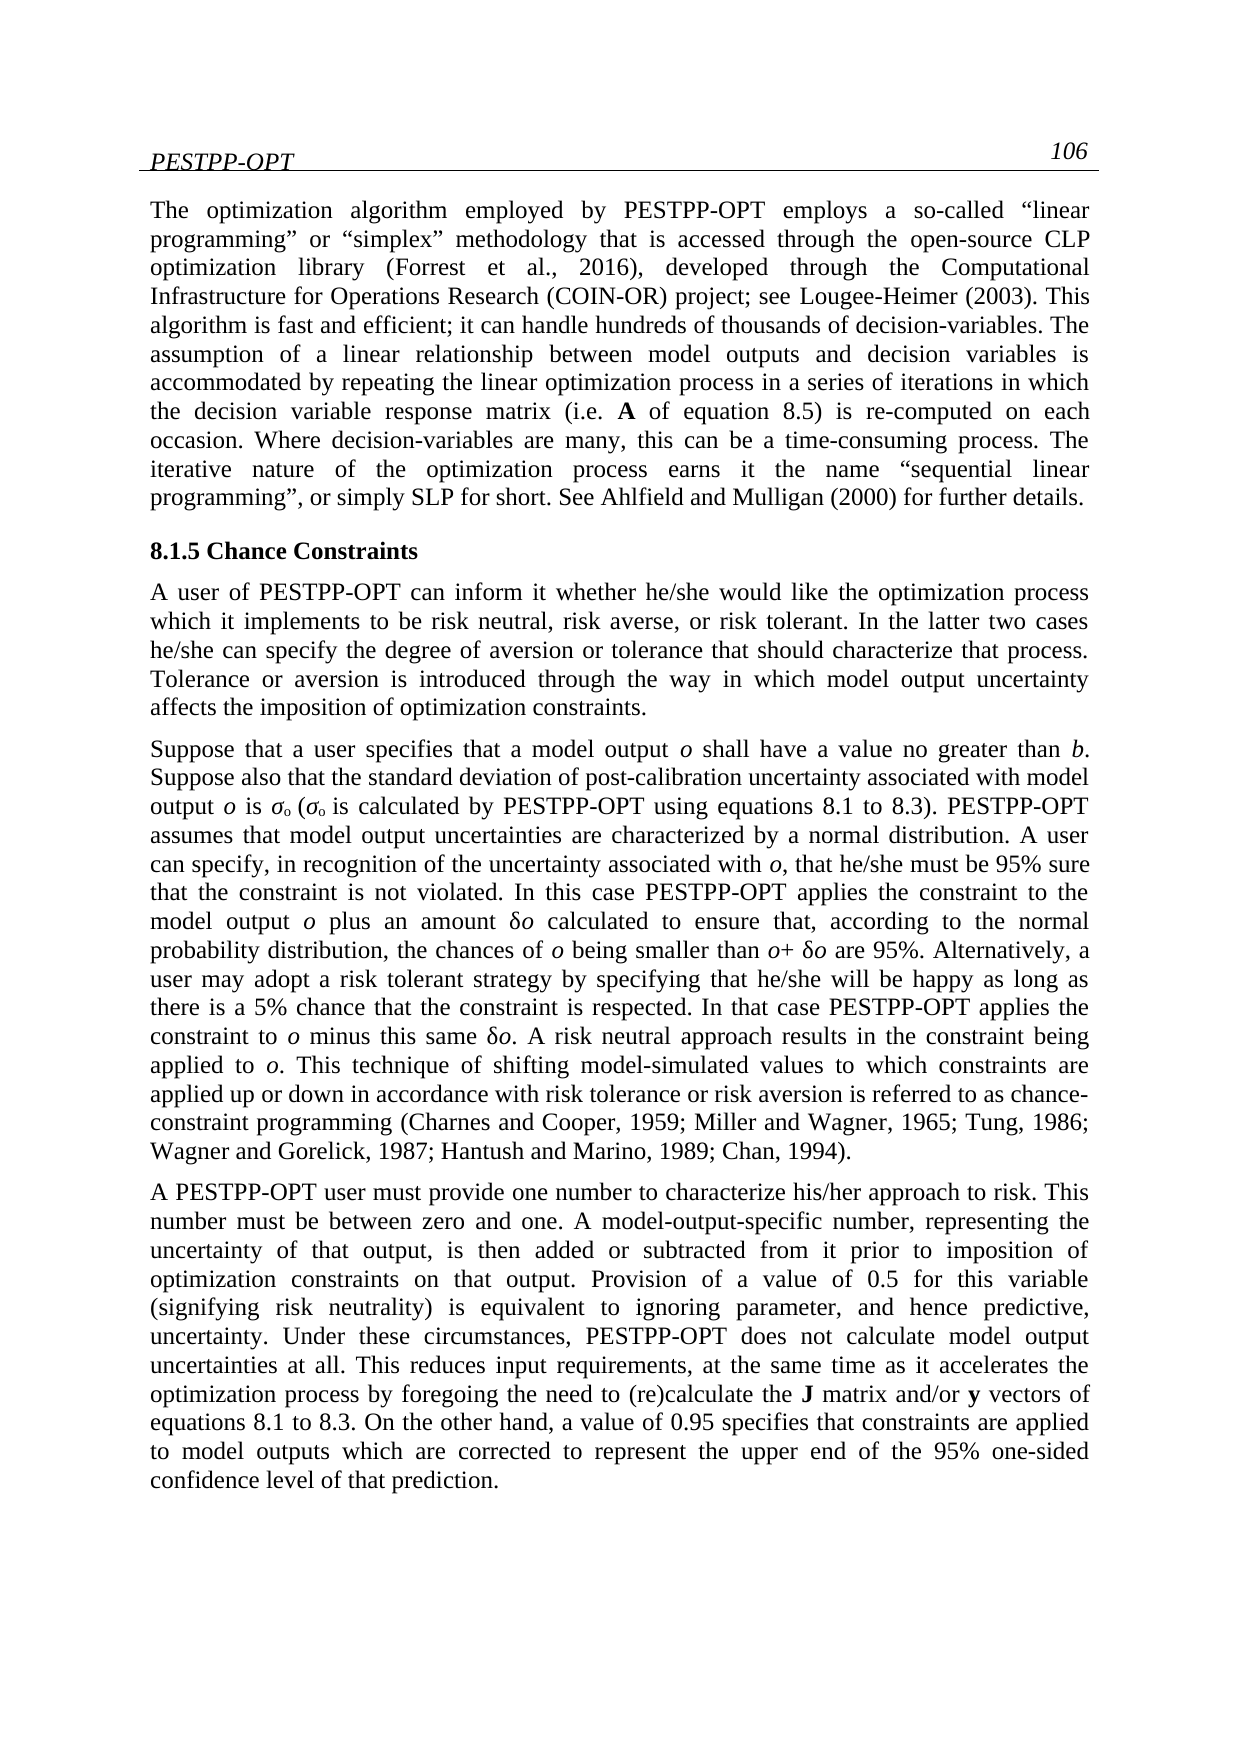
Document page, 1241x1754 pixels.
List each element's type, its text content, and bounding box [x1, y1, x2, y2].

text A PESTPP-OPT user must provide one number to characterize his/her approach to risk. This number must be between zero and one. A model-output-specific number, representing the uncertainty of that output, is then added or subtracted from it prior to imposition of optimization constraints on that output. Provision of a value of 0.5 for this variable (signifying risk neutrality) is equivalent to ignoring parameter, and hence predictive, uncertainty. Under these circumstances, PESTPP-OPT does not calculate model output uncertainties at all. This reduces input requirements, at the same time as it accelerates the optimization process by foregoing the need to (re)calculate the J matrix and/or y vectors of equations 8.1 to 8.3. On the other hand, a value of 0.95 specifies that constraints are applied to model outputs which are corrected to represent the upper end of the 95% one-sided confidence level of that prediction. [150, 1177, 1090, 1494]
text The optimization algorithm employed by PESTPP-OPT employs a so-called “linear programming” or “simplex” methodology that is accessed through the open-source CLP optimization library (Forrest et al., 2016), developed through the Computational Infrastructure for Operations Research (COIN-OR) project; see Lougee-Heimer (2003). This algorithm is fast and efficient; it can handle hundreds of thousands of decision-variables. The assumption of a linear relationship between model outputs and decision variables is accommodated by repeating the linear optimization process in a series of iterations in which the decision variable response matrix (i.e. A of equation 8.5) is re-computed on each occasion. Where decision-variables are many, this can be a time-consuming process. The iterative nature of the optimization process earns it the name “sequential linear programming”, or simply SLP for short. See Ahlfield and Mulligan (2000) for further details. [150, 195, 1090, 511]
text Suppose that a user specifies that a model output o shall have a value no greater than b. Suppose also that the standard deviation of post-calibration uncertainty associated with model output o is σo (σo is calculated by PESTPP-OPT using equations 8.1 to 8.3). PESTPP-OPT assumes that model output uncertainties are characterized by a normal distribution. A user can specify, in recognition of the uncertainty associated with o, that he/she must be 95% sure that the constraint is not violated. In this case PESTPP-OPT applies the constraint to the model output o plus an amount δo calculated to ensure that, according to the normal probability distribution, the chances of o being smaller than o+ δo are 95%. Alternatively, a user may adopt a risk tolerant strategy by specifying that he/she will be happy as long as there is a 5% chance that the constraint is respected. In that case PESTPP-OPT applies the constraint to o minus this same δo. A risk neutral approach results in the constraint being applied to o. This technique of shifting model-simulated values to which constraints are applied up or down in accordance with risk tolerance or risk aversion is referred to as chance-constraint programming (Charnes and Cooper, 1959; Miller and Wagner, 1965; Tung, 1986; Wagner and Gorelick, 1987; Hantush and Marino, 1989; Chan, 1994). [150, 734, 1090, 1165]
subtitle 8.1.5 Chance Constraints [150, 536, 1090, 565]
text A user of PESTPP-OPT can inform it whether he/she would like the optimization process which it implements to be risk neutral, risk averse, or risk tolerant. In the latter two cases he/she can specify the degree of aversion or tolerance that should characterize that process. Tolerance or aversion is introduced through the way in which model output uncertainty affects the imposition of optimization constraints. [150, 577, 1090, 721]
